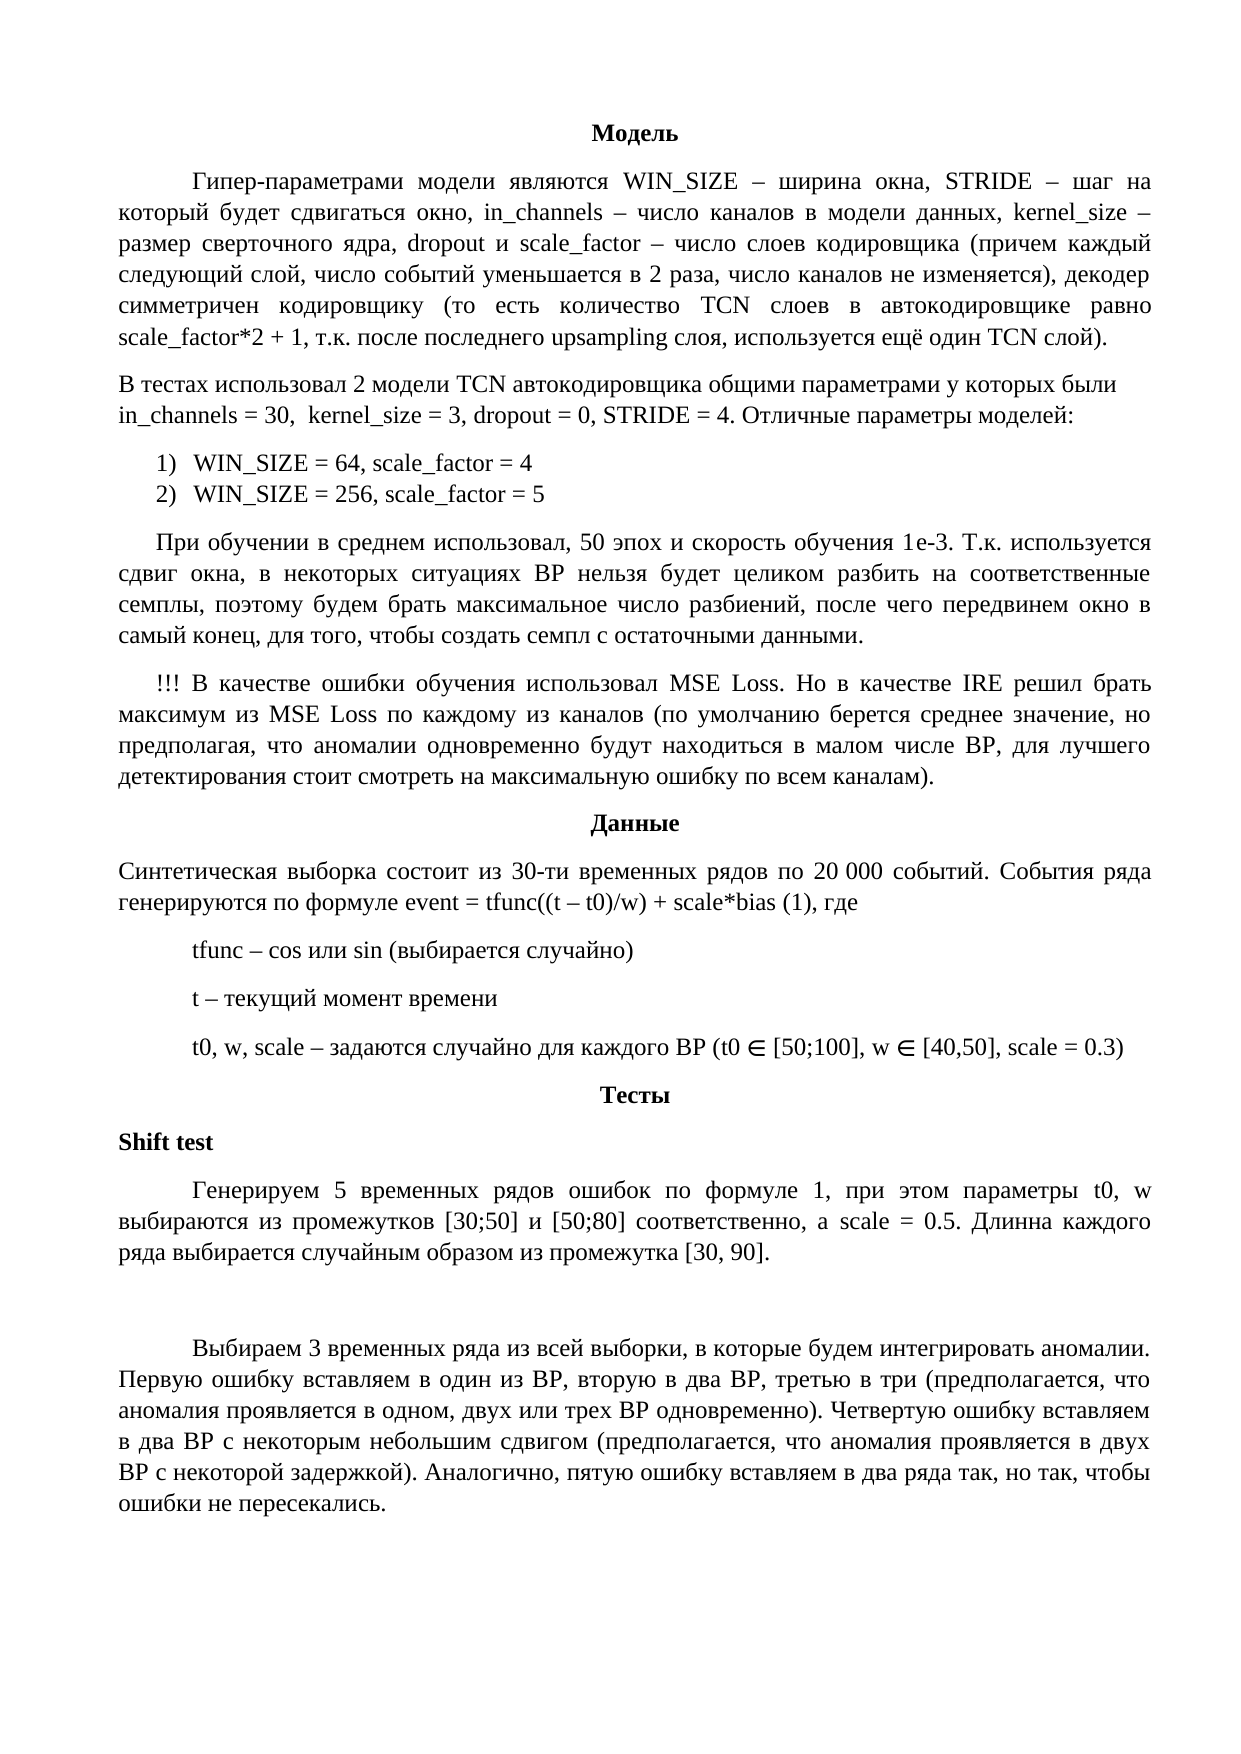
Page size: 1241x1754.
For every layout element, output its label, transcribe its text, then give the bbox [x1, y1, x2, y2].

text Генерируем 5 временных рядов ошибок по формуле 1, при этом параметры t0, w выбираются из промежутков [30;50] и [50;80] соответственно, а scale = 0.5. Длинна каждого ряда выбирается случайным образом из промежутка [30, 90]. [118, 1175, 1152, 1266]
list WIN_SIZE = 256, scale_factor = 5 [156, 479, 1152, 508]
text Модель [118, 118, 1152, 147]
text Данные [118, 808, 1152, 837]
text Синтетическая выборка состоит из 30-ти временных рядов по 20 000 событий. События ряда генерируются по формуле event = tfunc((t – t0)/w) + scale*bias (1), где [118, 856, 1152, 916]
list WIN_SIZE = 64, scale_factor = 4 [156, 448, 1152, 477]
text Гипер-параметрами модели являются WIN_SIZE – ширина окна, STRIDE – шаг на который будет сдвигаться окно, in_channels – число каналов в модели данных, kernel_size – размер сверточного ядра, dropout и scale_factor – число слоев кодировщика (причем каждый следующий слой, число событий уменьшается в 2 раза, число каналов не изменяется), декодер симметричен кодировщику (то есть количество TCN слоев в автокодировщике равно scale_factor*2 + 1, т.к. после последнего upsampling слоя, используется ещё один TCN слой). [118, 166, 1152, 350]
text Выбираем 3 временных ряда из всей выборки, в которые будем интегрировать аномалии. Первую ошибку вставляем в один из ВР, вторую в два ВР, третью в три (предполагается, что аномалия проявляется в одном, двух или трех ВР одновременно). Четвертую ошибку вставляем в два ВР с некоторым небольшим сдвигом (предполагается, что аномалия проявляется в двух ВР с некоторой задержкой). Аналогично, пятую ошибку вставляем в два ряда так, но так, чтобы ошибки не пересекались. [118, 1333, 1152, 1517]
text t0, w, scale – задаются случайно для каждого ВР (t0 ∈ [50;100], w ∈ [40,50], scale = 0.3) [192, 1030, 1152, 1061]
text В тестах использовал 2 модели TCN автокодировщика общими параметрами у которых были in_channels = 30, kernel_size = 3, dropout = 0, STRIDE = 4. Отличные параметры моделей: [118, 369, 1152, 429]
text При обучении в среднем использовал, 50 эпох и скорость обучения 1e-3. Т.к. используется сдвиг окна, в некоторых ситуациях ВР нельзя будет целиком разбить на соответственные семплы, поэтому будем брать максимальное число разбиений, после чего передвинем окно в самый конец, для того, чтобы создать семпл с остаточными данными. [118, 527, 1152, 649]
text tfunc – cos или sin (выбирается случайно) [118, 935, 1152, 964]
text !!! В качестве ошибки обучения использовал MSE Loss. Но в качестве IRE решил брать максимум из MSE Loss по каждому из каналов (по умолчанию берется среднее значение, но предполагая, что аномалии одновременно будут находиться в малом числе ВР, для лучшего детектирования стоит смотреть на максимальную ошибку по всем каналам). [118, 668, 1152, 789]
text t – текущий момент времени [118, 983, 1152, 1011]
text Тесты [118, 1080, 1152, 1108]
text Shift test [118, 1127, 1152, 1156]
